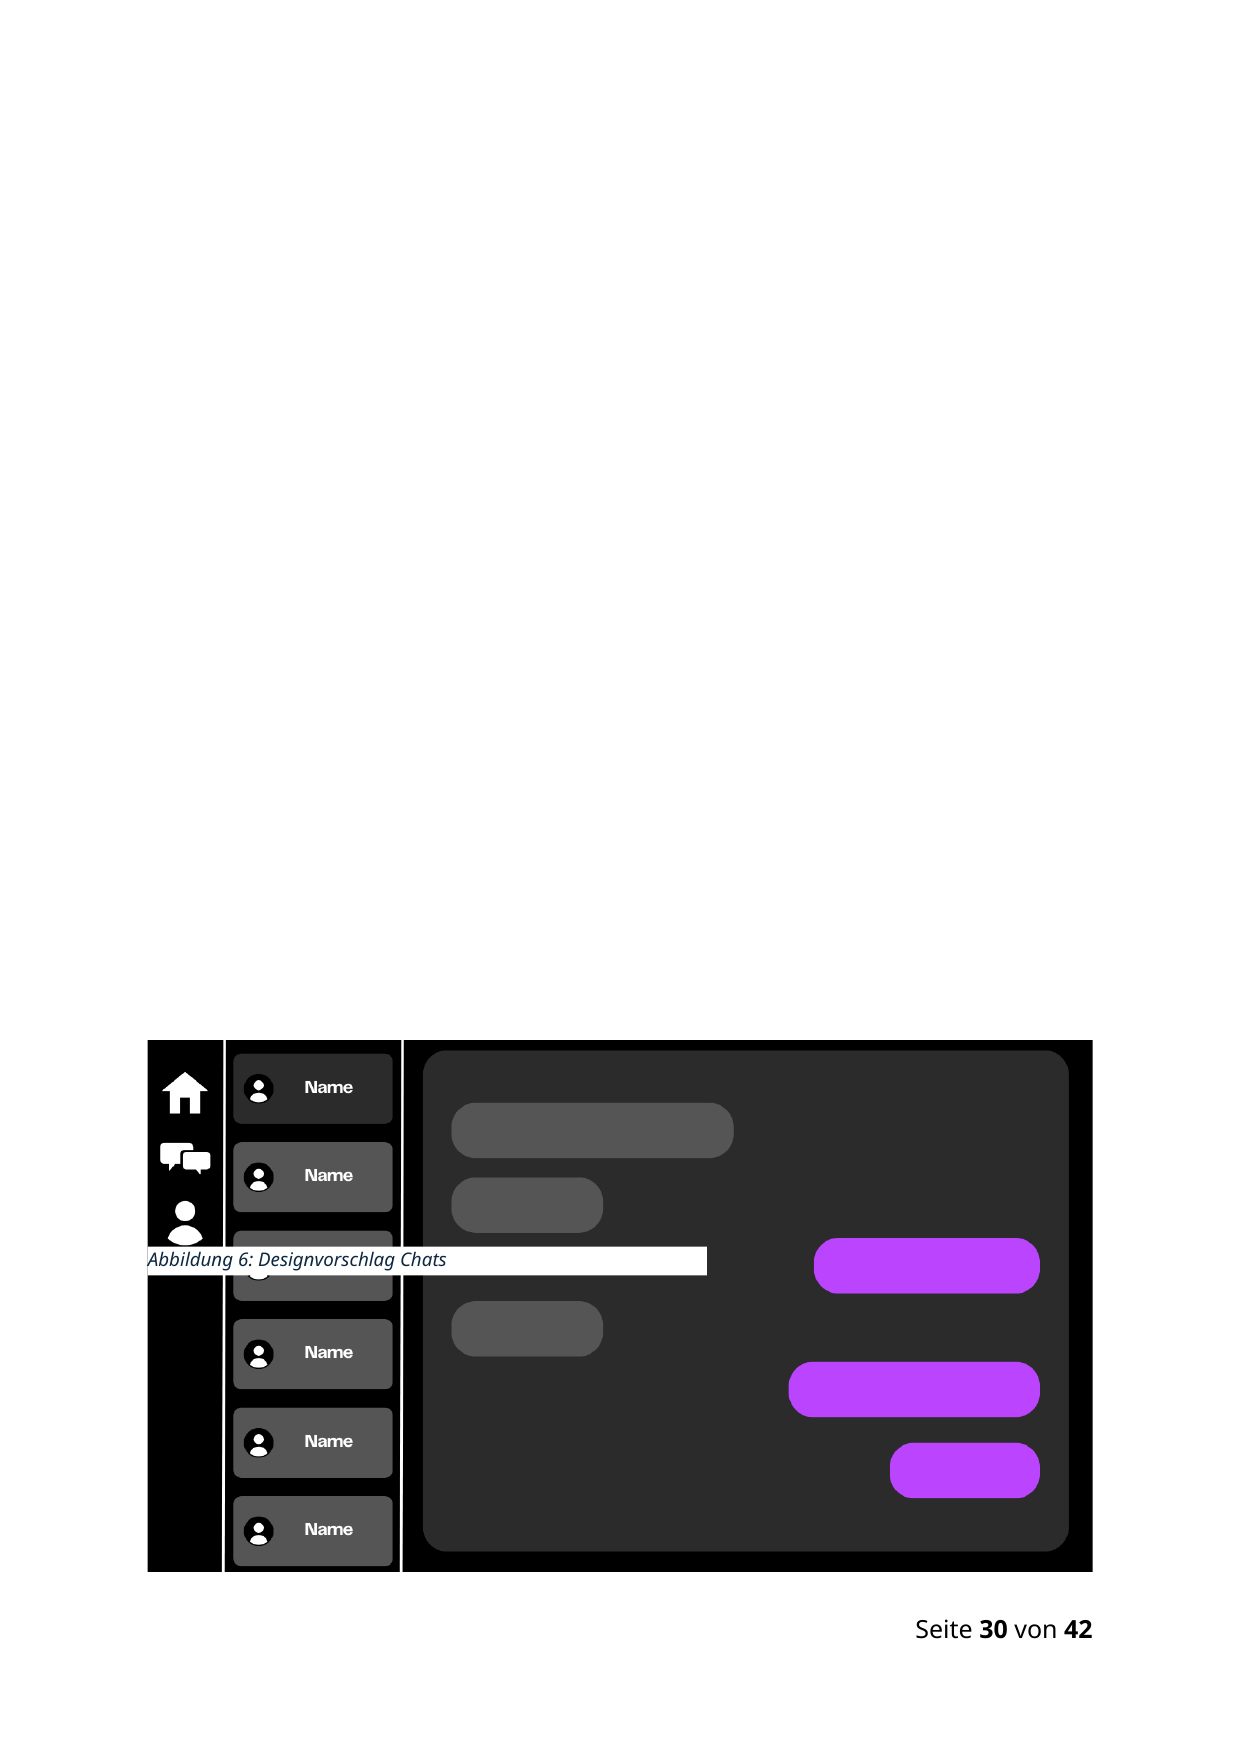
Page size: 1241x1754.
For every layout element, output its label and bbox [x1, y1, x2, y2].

picture [147, 1040, 1093, 1572]
